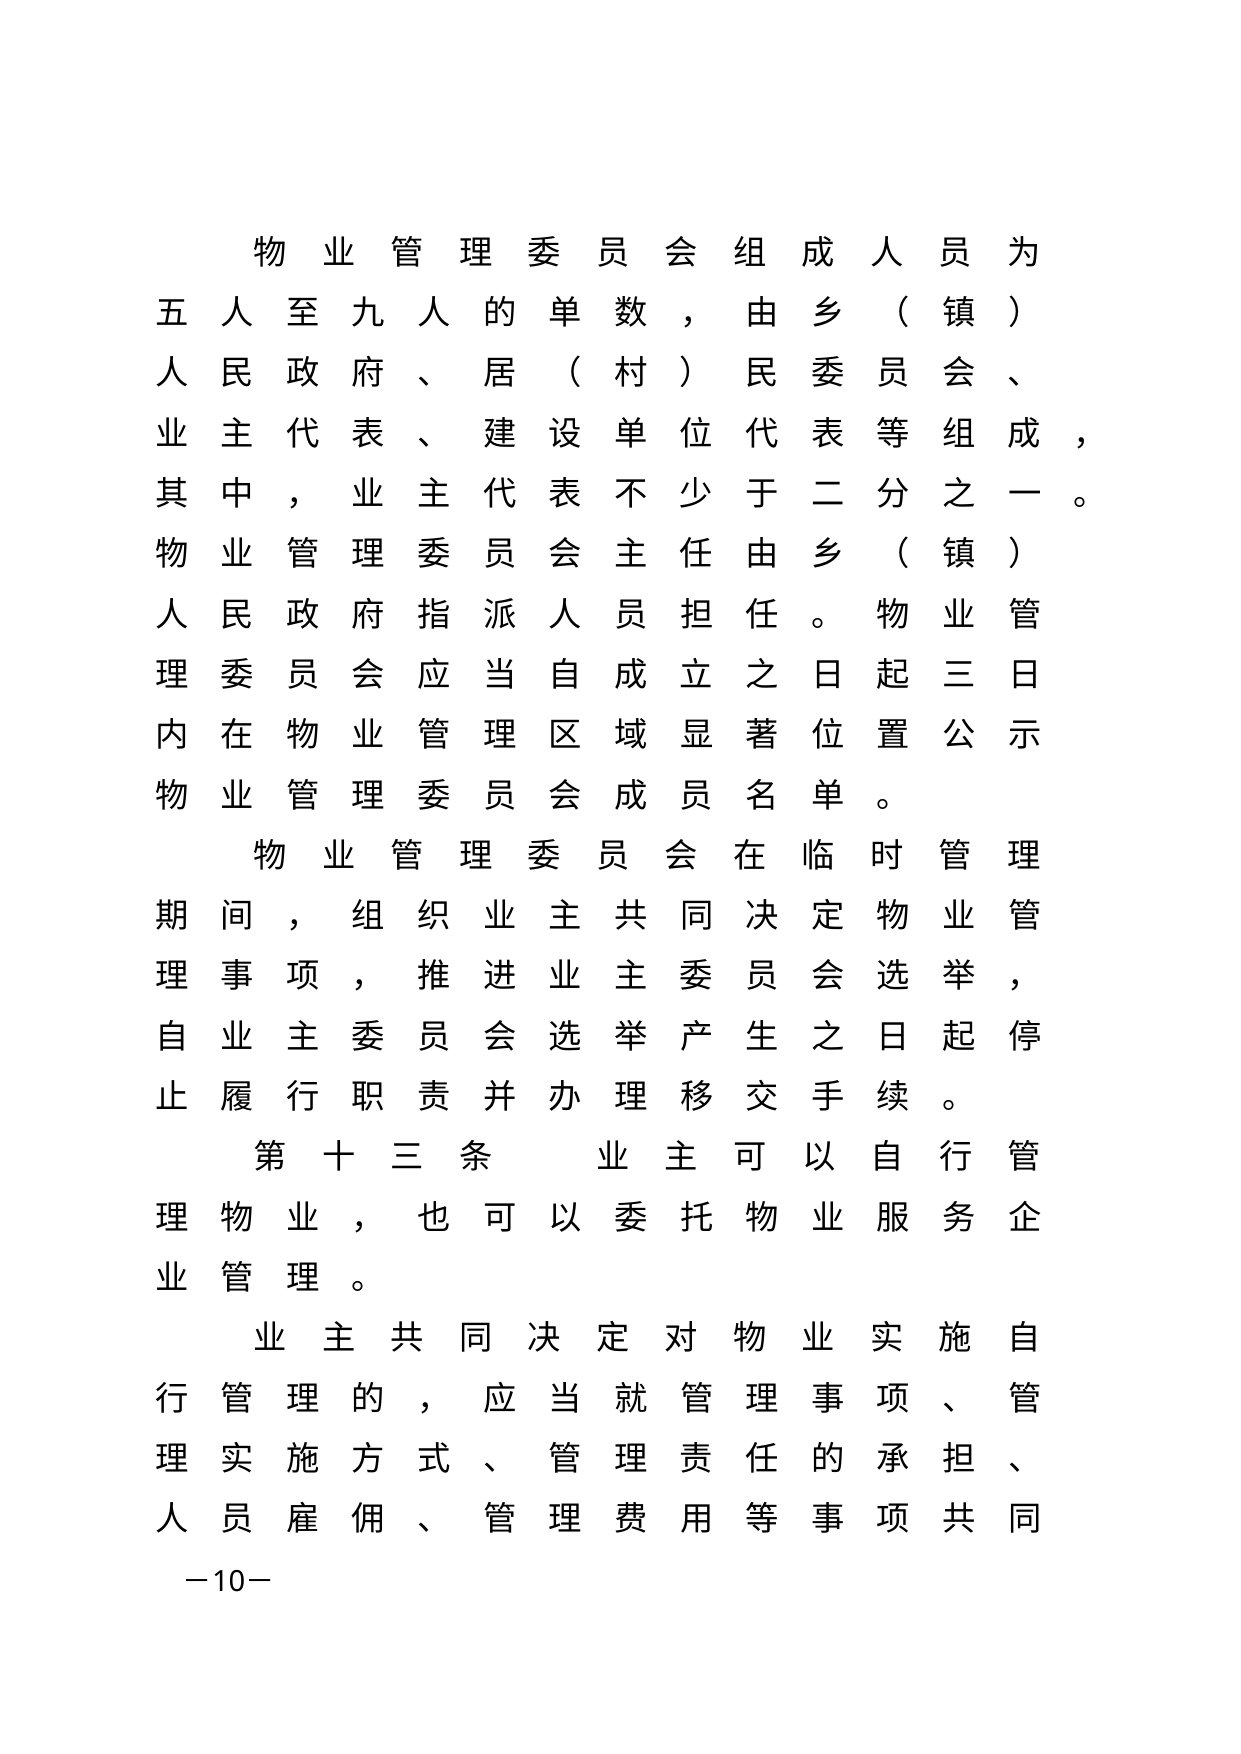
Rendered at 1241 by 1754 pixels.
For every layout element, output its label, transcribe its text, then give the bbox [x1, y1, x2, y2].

text 物业管理委员会组成人员为五人至九人的单数，由乡（镇）人民政府、居（村）民委员会、业主代表、建设单位代表等组成，其中，业主代表不少于二分之一。物业管理委员会主任由乡（镇）人民政府指派人员担任。物业管理委员会应当自成立之日起三日内在物业管理区域显著位置公示物业管理委员会成员名单。 [155, 219, 1073, 823]
text 第十三条 业主可以自行管理物业，也可以委托物业服务企业管理。 [155, 1124, 1073, 1305]
text 业主共同决定对物业实施自行管理的，应当就管理事项、管理实施方式、管理责任的承担、人员雇佣、管理费用等事项共同作出约定；委托管理的，鼓励业主大会通过公开招投标方式选聘品牌优质、信用良好的物业服务企业。 [155, 1305, 1073, 1546]
text 物业管理委员会在临时管理期间，组织业主共同决定物业管理事项，推进业主委员会选举，自业主委员会选举产生之日起停止履行职责并办理移交手续。 [155, 823, 1073, 1124]
